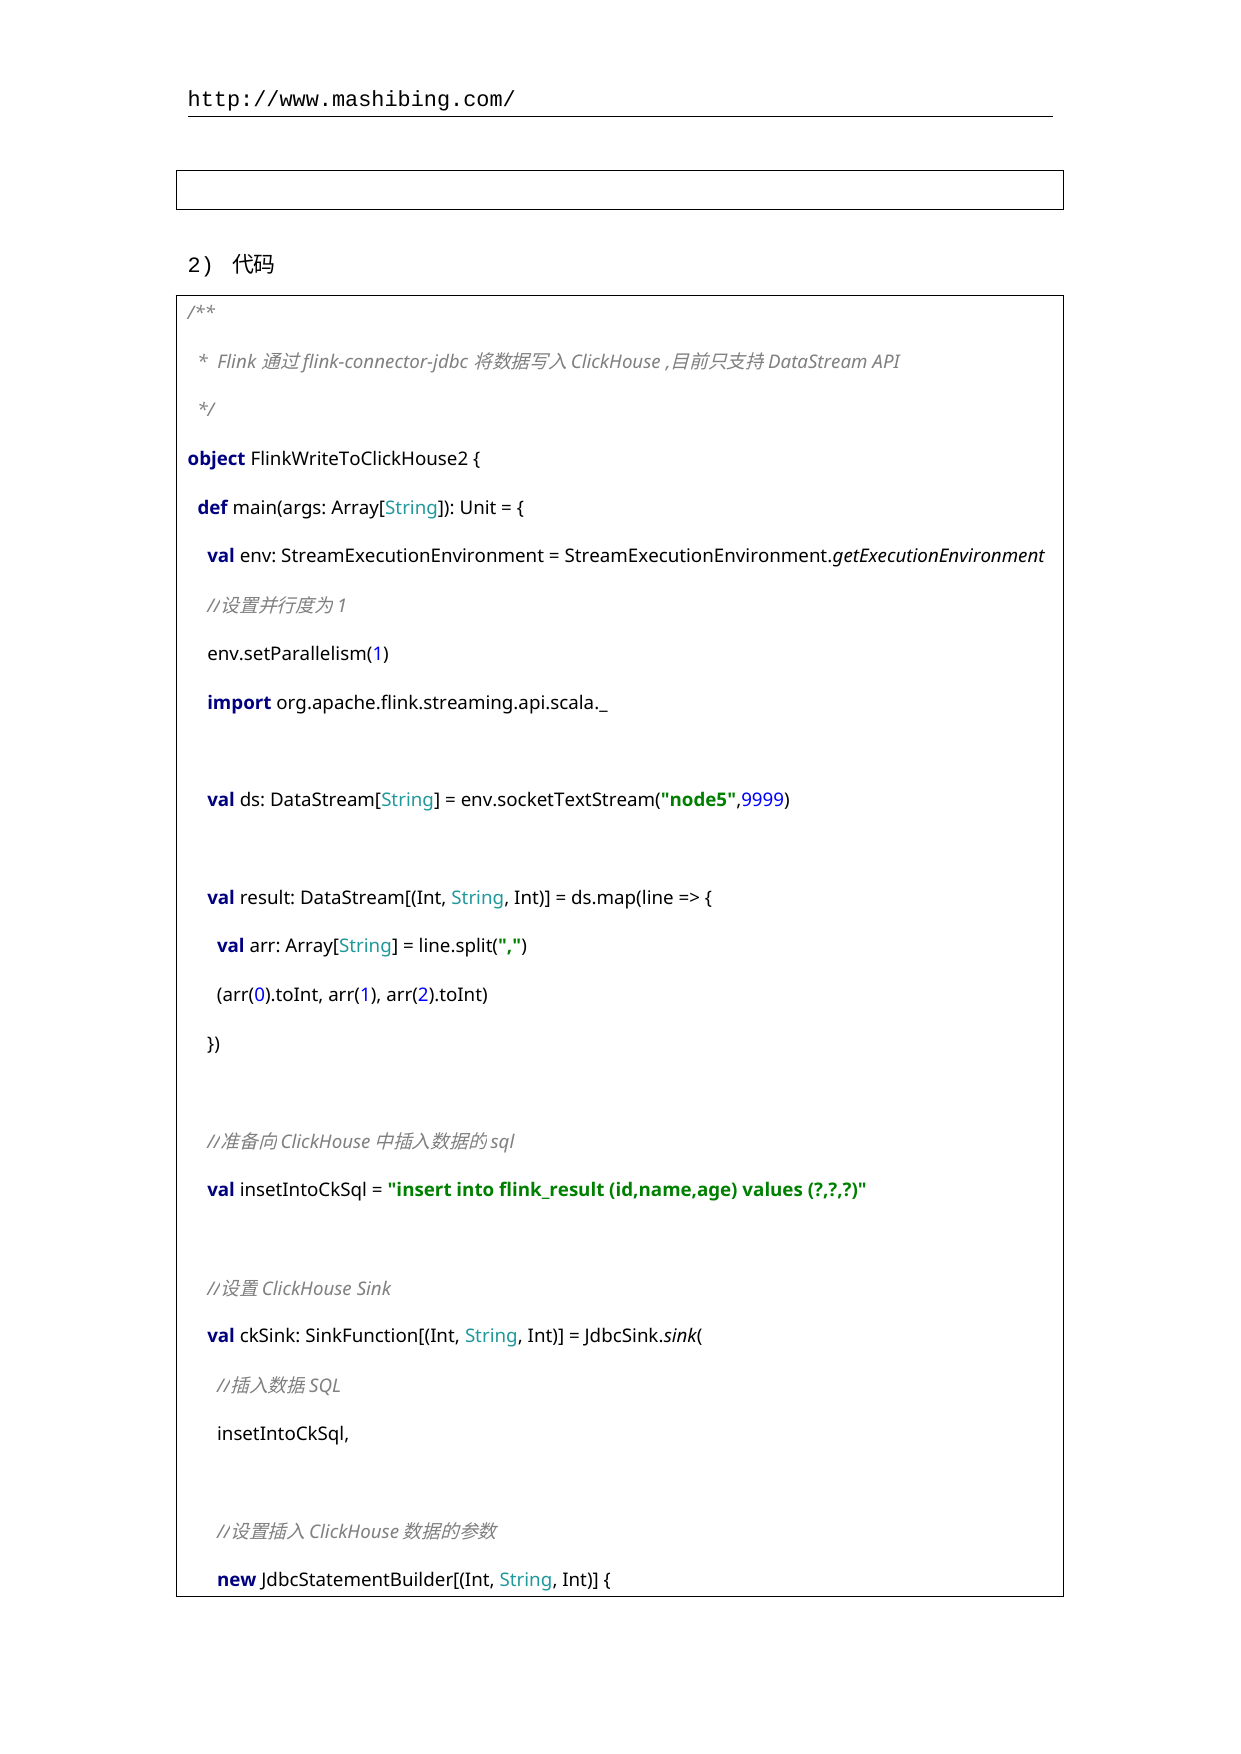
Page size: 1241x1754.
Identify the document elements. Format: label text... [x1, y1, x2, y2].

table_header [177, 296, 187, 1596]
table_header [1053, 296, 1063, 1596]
list 代码 [187, 247, 1053, 279]
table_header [177, 171, 1063, 208]
